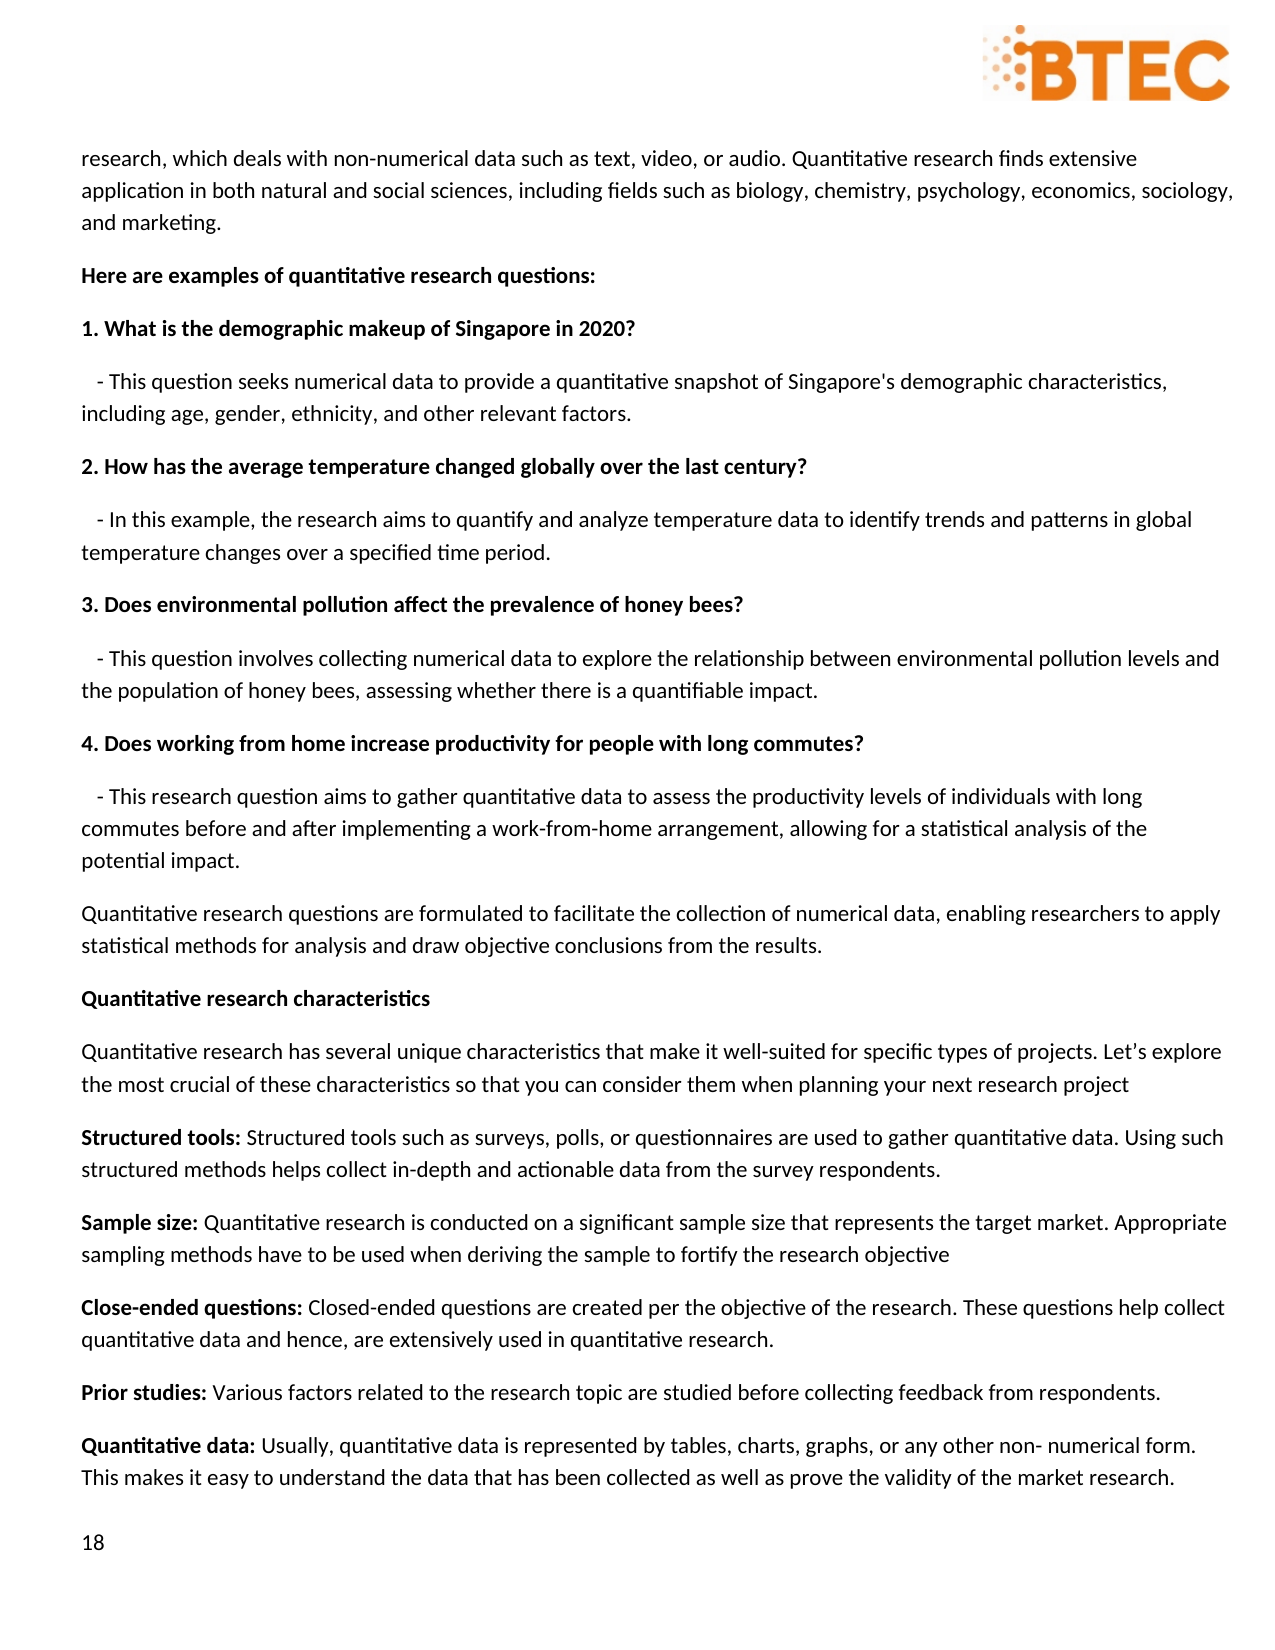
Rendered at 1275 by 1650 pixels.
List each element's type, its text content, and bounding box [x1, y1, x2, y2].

text - This question seeks numerical data to provide a quantitative snapshot of Singapore's demographic characteristics, including age, gender, ethnicity, and other relevant factors. [81, 367, 1237, 427]
text Structured tools: Structured tools such as surveys, polls, or questionnaires are used to gather quantitative data. Using such structured methods helps collect in-depth and actionable data from the survey respondents. [81, 1123, 1237, 1183]
text - This question involves collecting numerical data to explore the relationship between environmental pollution levels and the population of honey bees, assessing whether there is a quantifiable impact. [81, 644, 1237, 704]
text Sample size: Quantitative research is conducted on a significant sample size that represents the target market. Appropriate sampling methods have to be used when deriving the sample to fortify the research objective [81, 1208, 1237, 1268]
text 4. Does working from home increase productivity for people with long commutes? [81, 729, 1237, 757]
text - This research question aims to gather quantitative data to assess the productivity levels of individuals with long commutes before and after implementing a work-from-home arrangement, allowing for a statistical analysis of the potential impact. [81, 782, 1237, 874]
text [81, 144, 1237, 236]
text 3. Does environmental pollution affect the prevalence of honey bees? [81, 591, 1237, 619]
text - In this example, the research aims to quantify and analyze temperature data to identify trends and patterns in global temperature changes over a specified time period. [81, 505, 1237, 566]
text Here are examples of quantitative research questions: [81, 261, 1237, 289]
text Quantitative research has several unique characteristics that make it well-suited for specific types of projects. Let’s explore the most crucial of these characteristics so that you can consider them when planning your next research project [81, 1037, 1237, 1098]
text 1. What is the demographic makeup of Singapore in 2020? [81, 314, 1237, 342]
text Quantitative data: Usually, quantitative data is represented by tables, charts, graphs, or any other non- numerical form. This makes it easy to understand the data that has been collected as well as prove the validity of the market research. [81, 1431, 1237, 1492]
text Quantitative research characteristics [81, 984, 1237, 1012]
text Close-ended questions: Closed-ended questions are created per the objective of the research. These questions help collect quantitative data and hence, are extensively used in quantitative research. [81, 1293, 1237, 1353]
text 2. How has the average temperature changed globally over the last century? [81, 452, 1237, 480]
picture [982, 25, 1230, 101]
text Prior studies: Various factors related to the research topic are studied before collecting feedback from respondents. [81, 1378, 1237, 1406]
text Quantitative research questions are formulated to facilitate the collection of numerical data, enabling researchers to apply statistical methods for analysis and draw objective conclusions from the results. [81, 899, 1237, 959]
